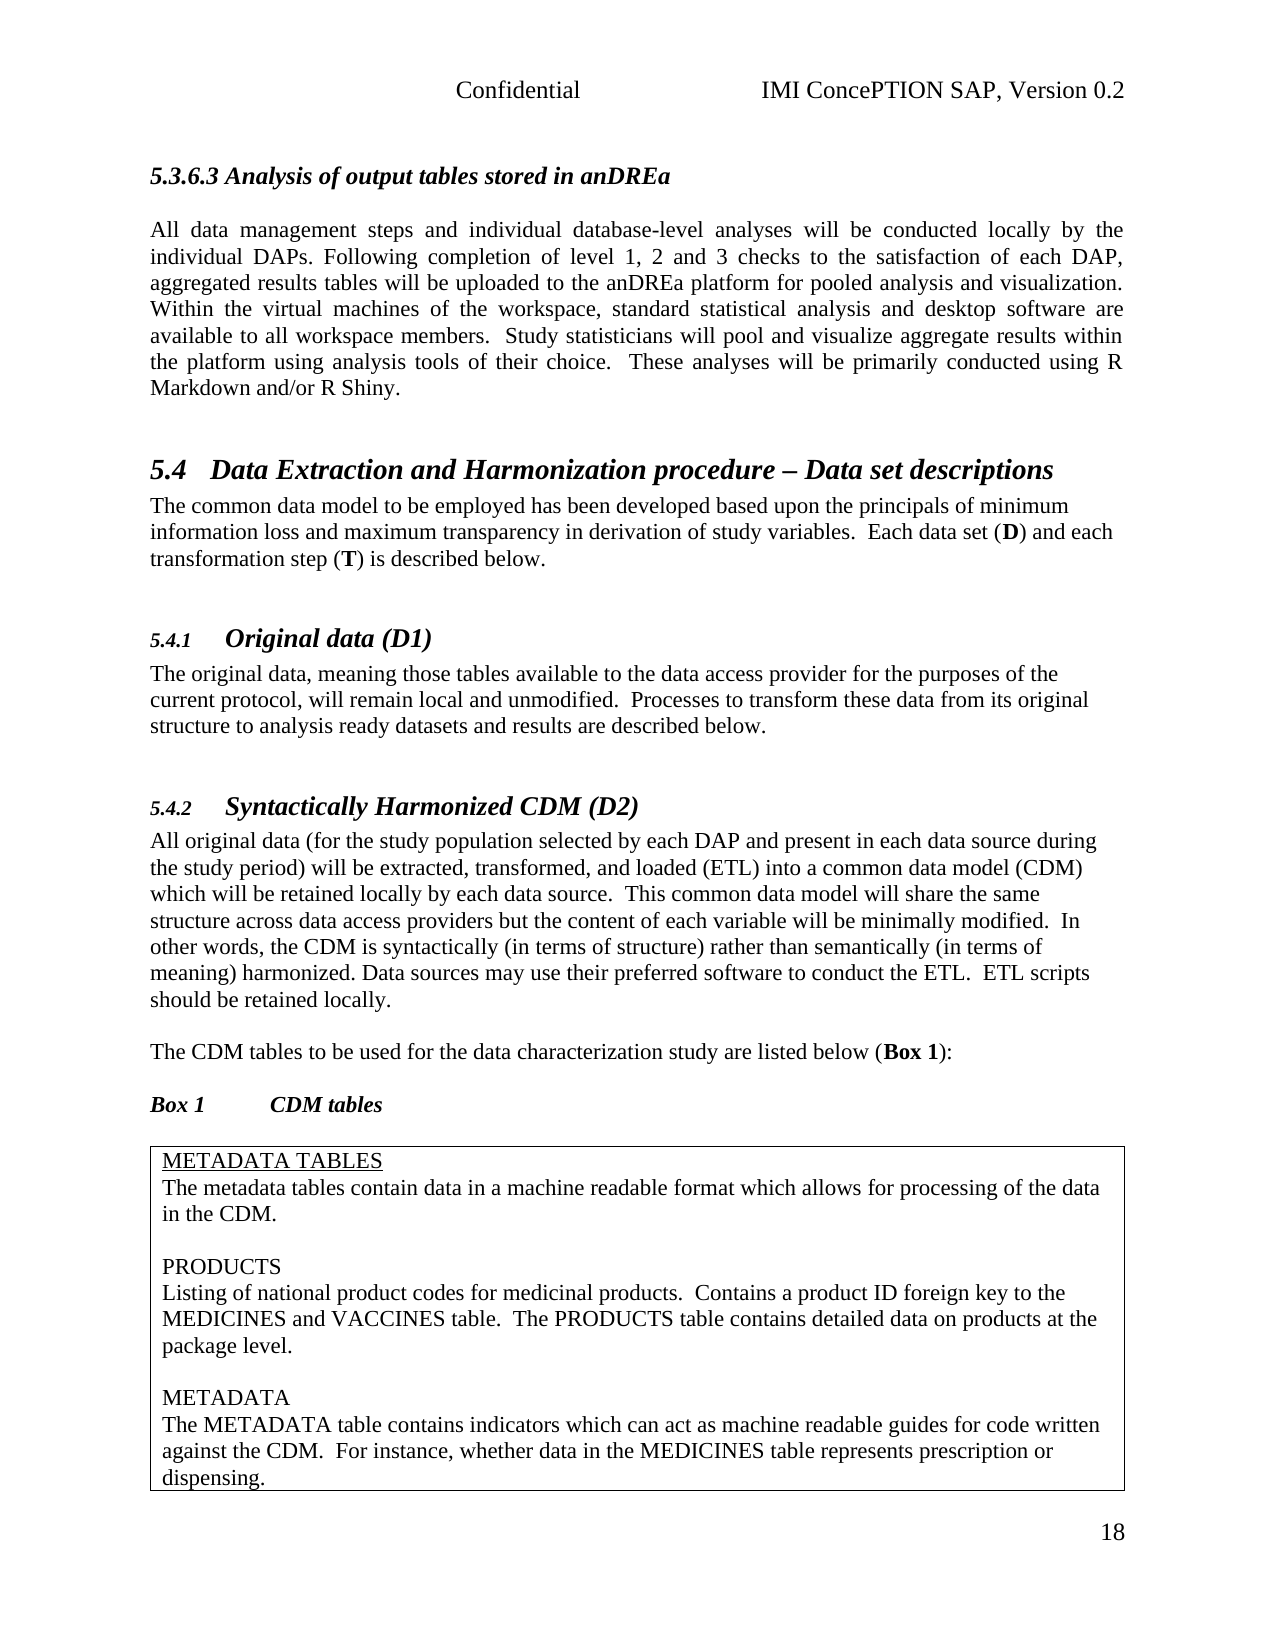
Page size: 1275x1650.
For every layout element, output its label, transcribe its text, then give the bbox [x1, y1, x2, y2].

text The common data model to be employed has been developed based upon the principals of minimum information loss and maximum transparency in derivation of study variables. Each data set (D) and each transformation step (T) is described below. [150, 492, 1125, 571]
text All data management steps and individual database-level analyses will be conducted locally by the individual DAPs. Following completion of level 1, 2 and 3 checks to the satisfaction of each DAP, aggregated results tables will be uploaded to the anDREa platform for pooled analysis and visualization. Within the virtual machines of the workspace, standard statistical analysis and desktop software are available to all workspace members. Study statisticians will pool and visualize aggregate results within the platform using analysis tools of their choice. These analyses will be primarily conducted using R Markdown and/or R Shiny. [150, 216, 1125, 401]
subtitle Data Extraction and Harmonization procedure – Data set descriptions [150, 452, 1125, 486]
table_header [151, 1147, 1124, 1490]
text The original data, meaning those tables available to the data access provider for the purposes of the current protocol, will remain local and unmodified. Processes to transform these data from its original structure to analysis ready datasets and results are described below. [150, 660, 1125, 739]
subtitle Analysis of output tables stored in anDREa [150, 161, 1125, 190]
text All original data (for the study population selected by each DAP and present in each data source during the study period) will be extracted, transformed, and loaded (ETL) into a common data model (CDM) which will be retained locally by each data source. This common data model will share the same structure across data access providers but the content of each variable will be minimally modified. In other words, the CDM is syntactically (in terms of structure) rather than semantically (in terms of meaning) harmonized. Data sources may use their preferred software to conduct the ETL. ETL scripts should be retained locally. [150, 828, 1125, 1012]
subtitle Box 1 CDM tables [150, 1091, 1125, 1117]
subtitle Syntactically Harmonized CDM (D2) [150, 790, 1125, 821]
subtitle Original data (D1) [150, 622, 1125, 653]
text The CDM tables to be used for the data characterization study are listed below (Box 1): [150, 1038, 1125, 1065]
